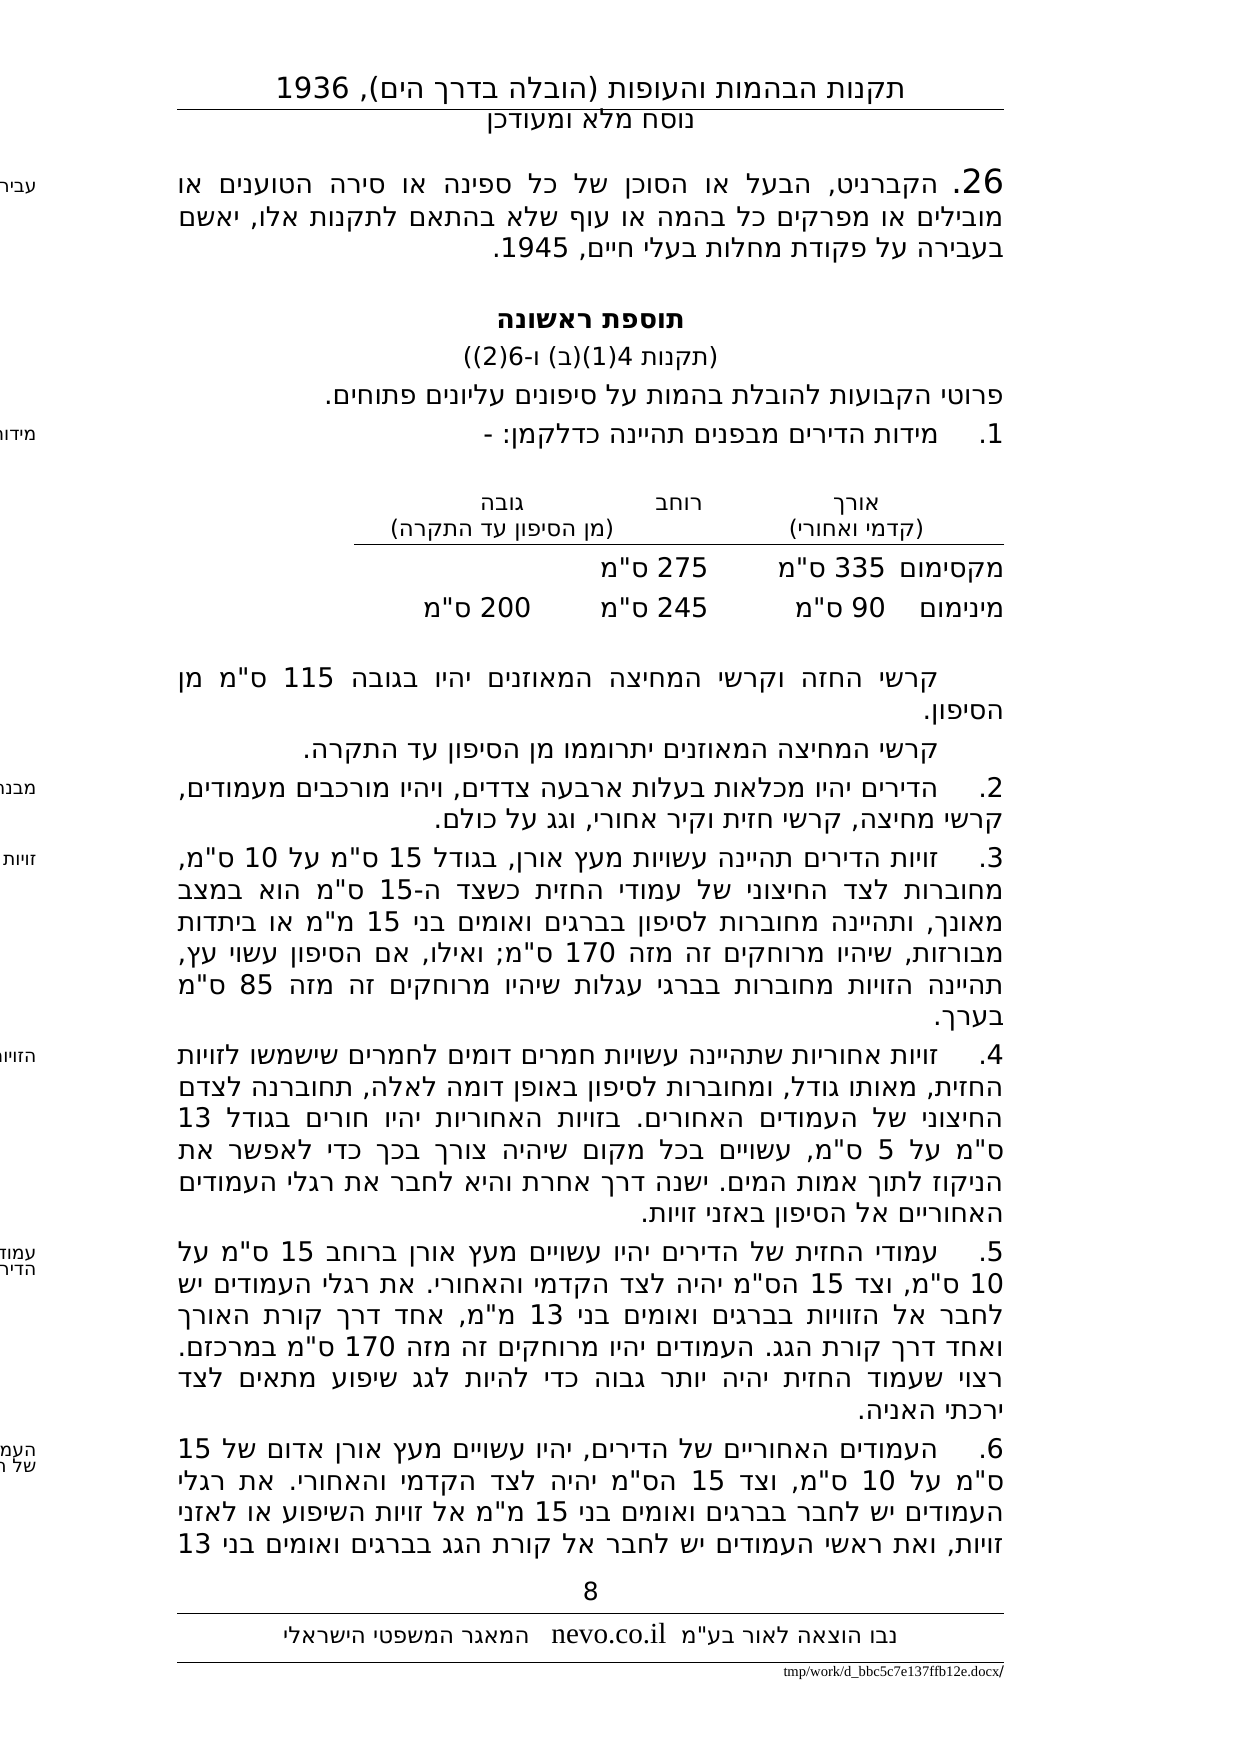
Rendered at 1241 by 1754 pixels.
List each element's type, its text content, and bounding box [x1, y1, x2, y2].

text (קדמי ואחורי) (מן הסיפון עד התקרה) [354, 516, 1004, 544]
text קרשי החזה וקרשי המחיצה המאוזנים יהיו בגובה 115 ס"מ מן הסיפון. [177, 662, 1004, 726]
text 26. הקברניט, הבעל או הסוכן של כל ספינה או סירה הטוענים או מובילים או מפרקים כל בהמה או עוף שלא בהתאם לתקנות אלו, יאשם בעבירה על פקודת מחלות בעלי חיים, 1945. [177, 162, 1004, 264]
text תוספת ראשונה [177, 303, 1004, 335]
text מינימום 90 ס"מ 245 ס"מ 200 ס"מ [177, 592, 1004, 623]
text 3. זויות הדירים תהיינה עשויות מעץ אורן, בגודל 15 ס"מ על 10 ס"מ, מחוברות לצד החיצוני של עמודי החזית כשצד ה-15 ס"מ הוא במצב מאונך, ותהיינה מחוברות לסיפון בברגים ואומים בני 15 מ"מ או ביתדות מבורזות, שיהיו מרוחקים זה מזה 170 ס"מ; ואילו, אם הסיפון עשוי עץ, תהיינה הזויות מחוברות בברגי עגלות שיהיו מרוחקים זה מזה 85 ס"מ בערך. [177, 843, 1004, 1032]
text מקסימום 335 ס"מ 275 ס"מ [177, 553, 1004, 584]
text 4. זויות אחוריות שתהיינה עשויות חמרים דומים לחמרים שישמשו לזויות החזית, מאותו גודל, ומחוברות לסיפון באופן דומה לאלה, תחוברנה לצדם החיצוני של העמודים האחורים. בזויות האחוריות יהיו חורים בגודל 13 ס"מ על 5 ס"מ, עשויים בכל מקום שיהיה צורך בכך כדי לאפשר את הניקוז לתוך אמות המים. ישנה דרך אחרת והיא לחבר את רגלי העמודים האחוריים אל הסיפון באזני זויות. [177, 1040, 1004, 1229]
text 1. מידות הדירים מבפנים תהיינה כדלקמן: - [177, 418, 1004, 450]
text 5. עמודי החזית של הדירים יהיו עשויים מעץ אורן ברוחב 15 ס"מ על 10 ס"מ, וצד 15 הס"מ יהיה לצד הקדמי והאחורי. את רגלי העמודים יש לחבר אל הזוויות בברגים ואומים בני 13 מ"מ, אחד דרך קורת האורך ואחד דרך קורת הגג. העמודים יהיו מרוחקים זה מזה 170 ס"מ במרכזם. רצוי שעמוד החזית יהיה יותר גבוה כדי להיות לגג שיפוע מתאים לצד ירכתי האניה. [177, 1237, 1004, 1426]
text קרשי המחיצה המאוזנים יתרוממו מן הסיפון עד התקרה. [177, 733, 939, 765]
text 2. הדירים יהיו מכלאות בעלות ארבעה צדדים, ויהיו מורכבים מעמודים, קרשי מחיצה, קרשי חזית וקיר אחורי, וגג על כולם. [177, 772, 1004, 835]
text פרוטי הקבועות להובלת בהמות על סיפונים עליונים פתוחים. [177, 379, 1004, 411]
text (תקנות 4(1)(ב) ו-6(2)) [177, 342, 1004, 372]
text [177, 1433, 1004, 1560]
text אורך רוחב גובה [354, 489, 1004, 516]
